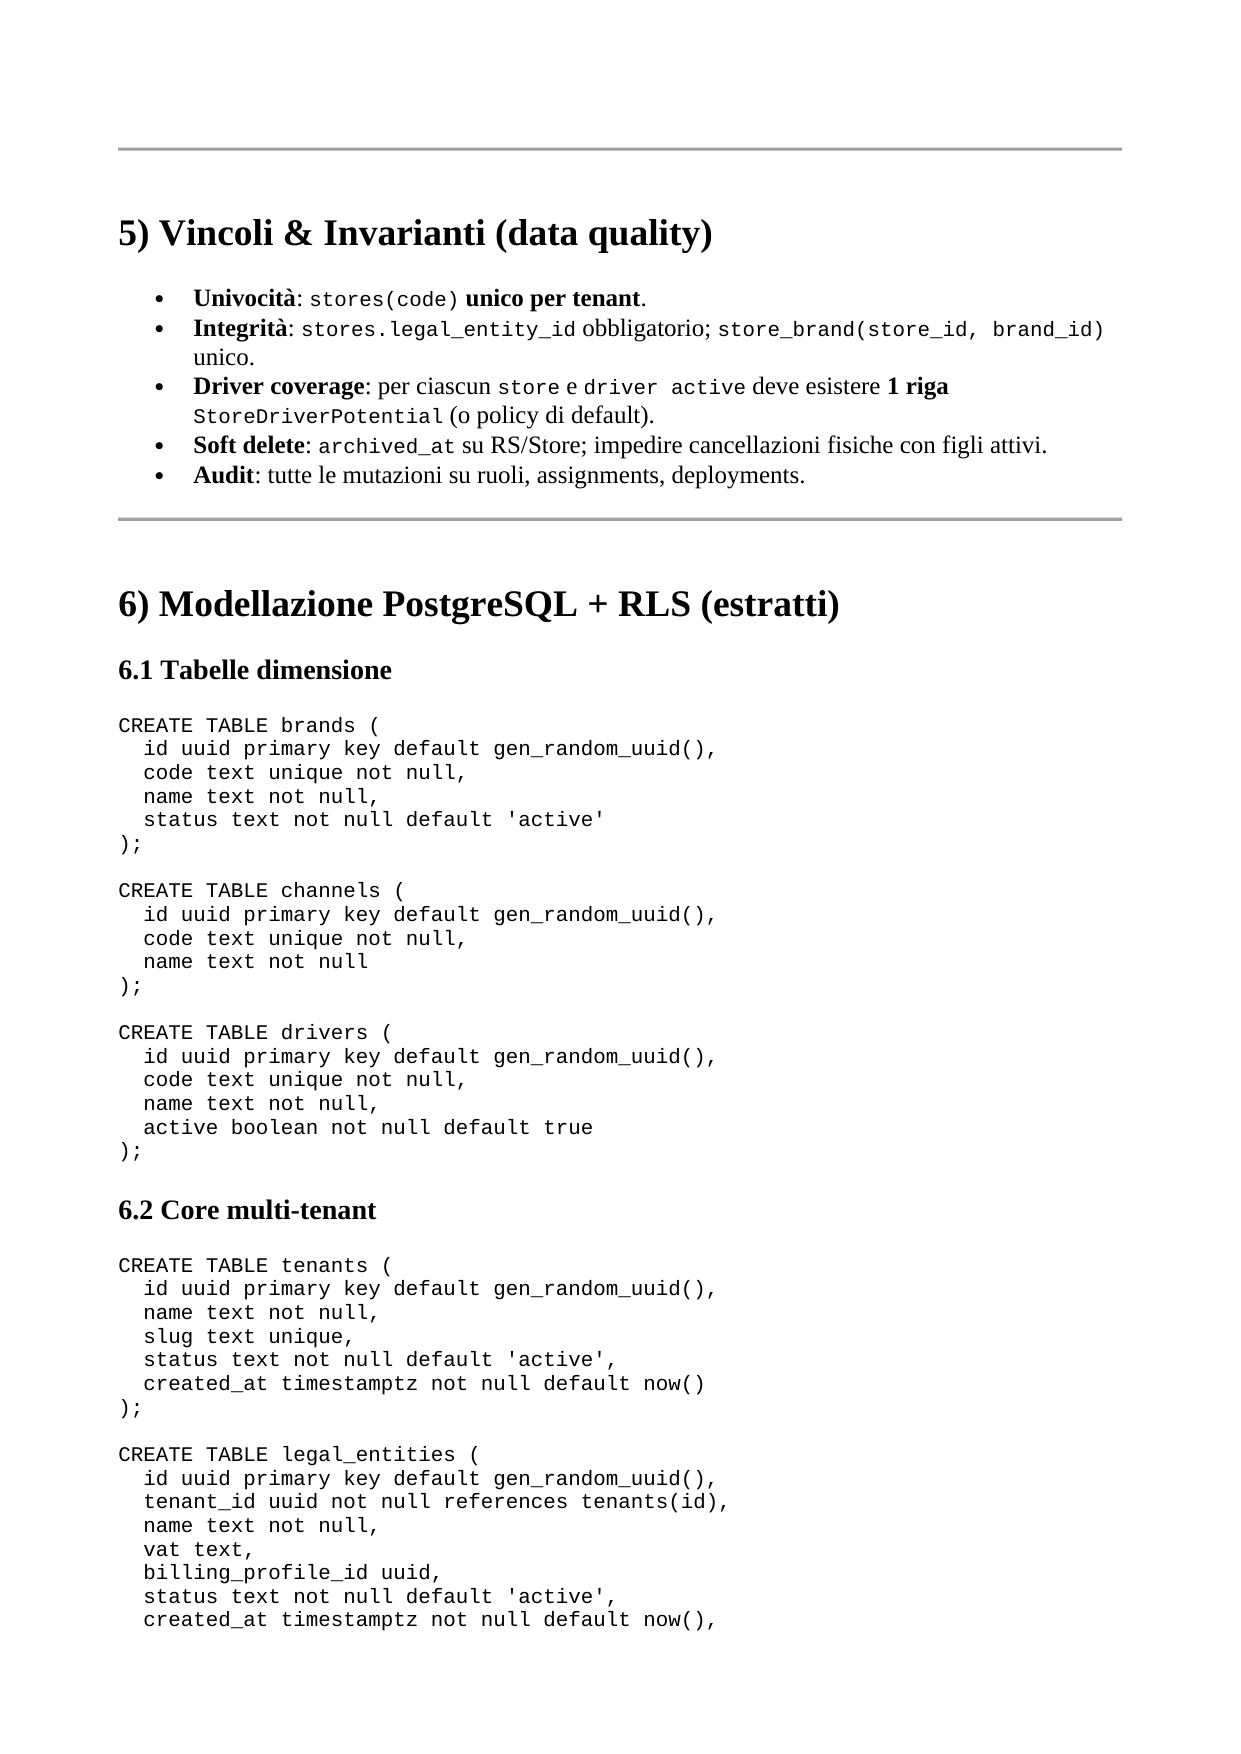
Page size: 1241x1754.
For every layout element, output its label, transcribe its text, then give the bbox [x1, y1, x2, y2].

text billing_profile_id uuid, [118, 1562, 1122, 1586]
text 5) Vincoli & Invarianti (data quality) [118, 211, 1122, 254]
text 6) Modellazione PostgreSQL + RLS (estratti) [118, 581, 1122, 624]
text status text not null default 'active', [118, 1586, 1122, 1609]
list Audit: tutte le mutazioni su ruoli, assignments, deployments. [156, 460, 1122, 488]
text status text not null default 'active' [118, 809, 1122, 833]
text ); [118, 833, 1122, 857]
list Driver coverage: per ciascun store e driver active deve esistere 1 riga StoreDriverPotential (o policy di default). [156, 371, 1122, 430]
text CREATE TABLE brands ( [118, 715, 1122, 738]
text CREATE TABLE drivers ( [118, 1022, 1122, 1046]
text id uuid primary key default gen_random_uuid(), [118, 738, 1122, 762]
text id uuid primary key default gen_random_uuid(), [118, 1046, 1122, 1069]
text ); [118, 975, 1122, 998]
list Univocità: stores(code) unico per tenant. [156, 283, 1122, 313]
text name text not null, [118, 1302, 1122, 1326]
list Soft delete: archived_at su RS/Store; impedire cancellazioni fisiche con figli attivi. [156, 430, 1122, 460]
text created_at timestamptz not null default now(), [118, 1609, 1122, 1633]
text status text not null default 'active', [118, 1349, 1122, 1373]
text vat text, [118, 1538, 1122, 1562]
text name text not null, [118, 786, 1122, 809]
text name text not null, [118, 1093, 1122, 1117]
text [118, 1491, 1122, 1515]
text code text unique not null, [118, 1069, 1122, 1093]
text name text not null [118, 951, 1122, 975]
text CREATE TABLE channels ( [118, 880, 1122, 904]
text ); [118, 1397, 1122, 1420]
text CREATE TABLE legal_entities ( [118, 1444, 1122, 1468]
text id uuid primary key default gen_random_uuid(), [118, 1468, 1122, 1491]
text id uuid primary key default gen_random_uuid(), [118, 904, 1122, 928]
text code text unique not null, [118, 762, 1122, 786]
text 6.2 Core multi-tenant [118, 1193, 1122, 1226]
text 6.1 Tabelle dimensione [118, 653, 1122, 686]
text slug text unique, [118, 1326, 1122, 1349]
text active boolean not null default true [118, 1117, 1122, 1140]
text created_at timestamptz not null default now() [118, 1373, 1122, 1397]
text ); [118, 1140, 1122, 1164]
text CREATE TABLE tenants ( [118, 1255, 1122, 1278]
text id uuid primary key default gen_random_uuid(), [118, 1278, 1122, 1302]
text name text not null, [118, 1515, 1122, 1538]
text code text unique not null, [118, 928, 1122, 951]
list Integrità: stores.legal_entity_id obbligatorio; store_brand(store_id, brand_id) unico. [156, 313, 1122, 371]
